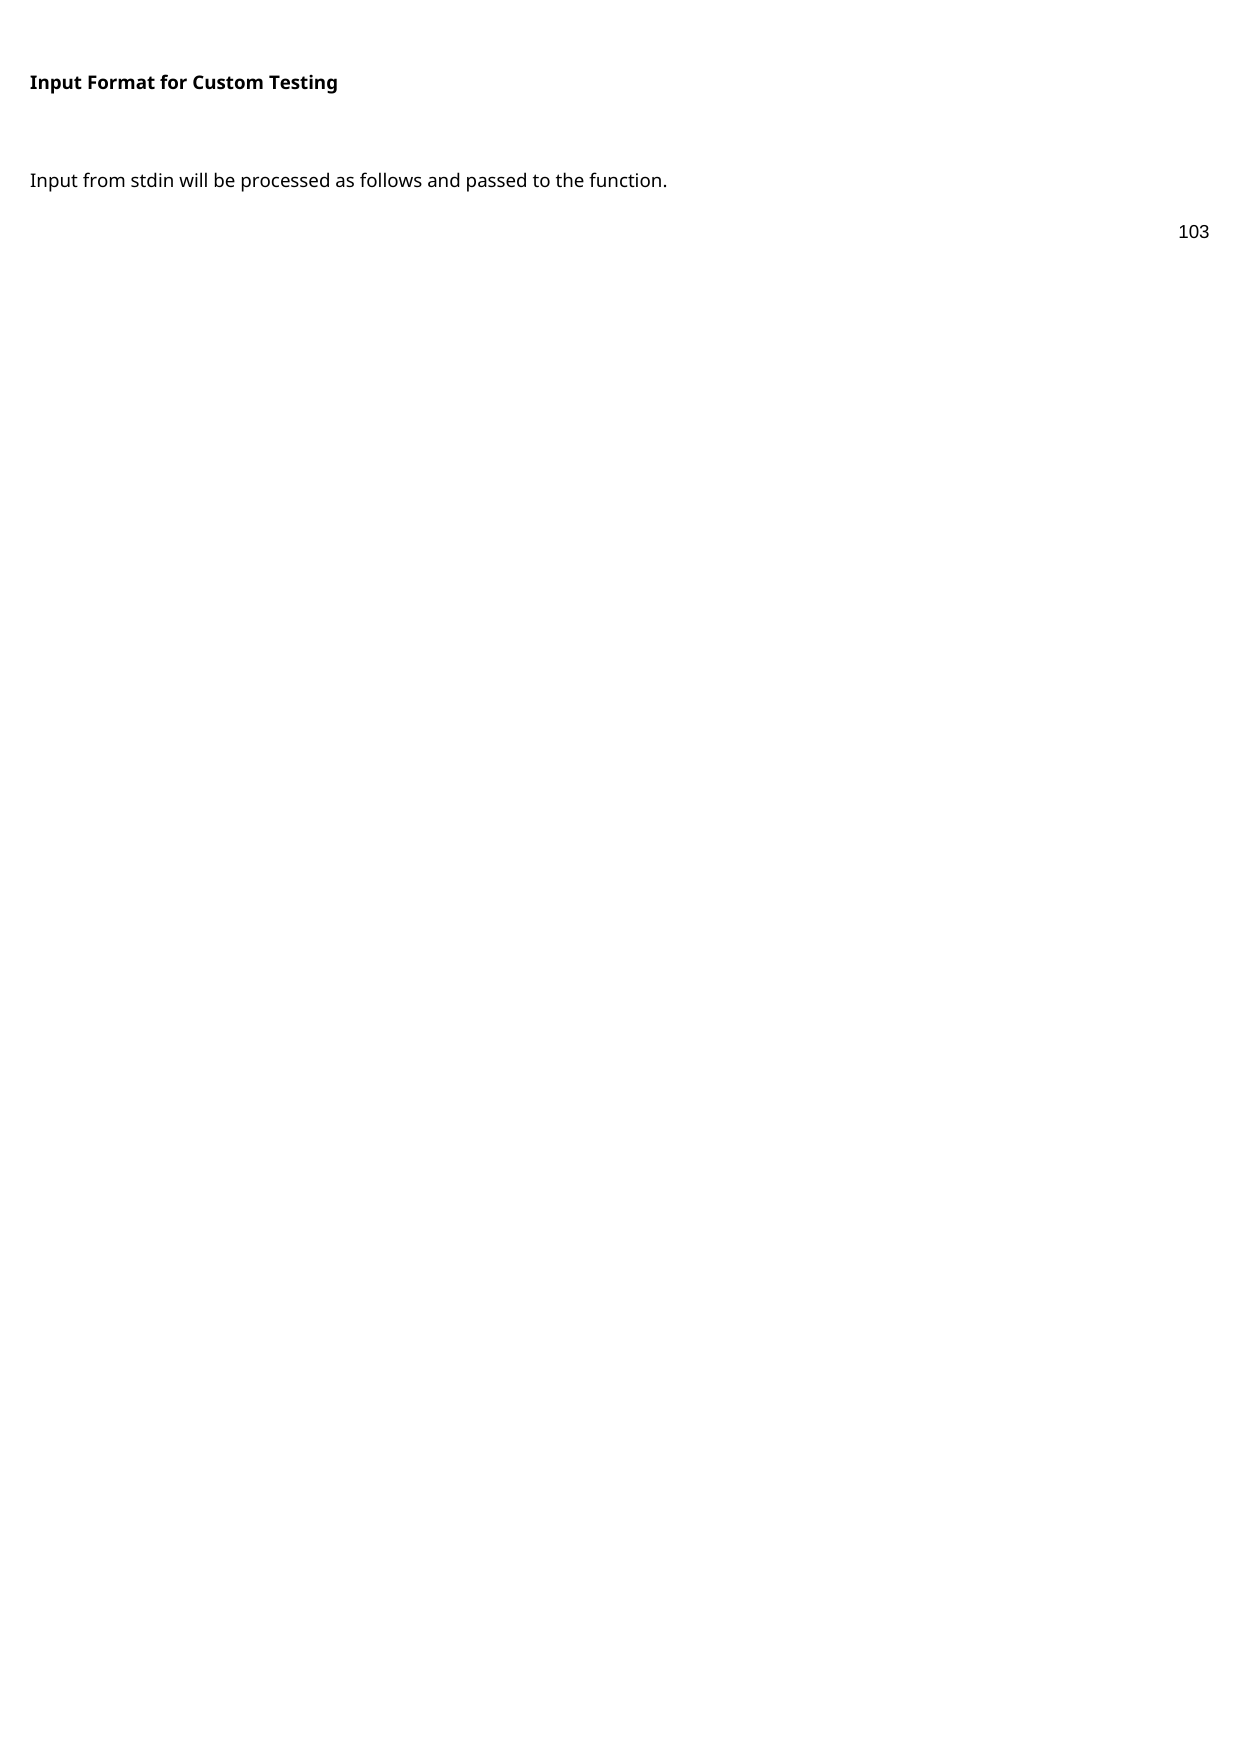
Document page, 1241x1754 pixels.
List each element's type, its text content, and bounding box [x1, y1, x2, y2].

text Input from stdin will be processed as follows and passed to the function. [30, 167, 1221, 192]
text Input Format for Custom Testing [30, 69, 1221, 95]
text 103 [2, 221, 1209, 242]
